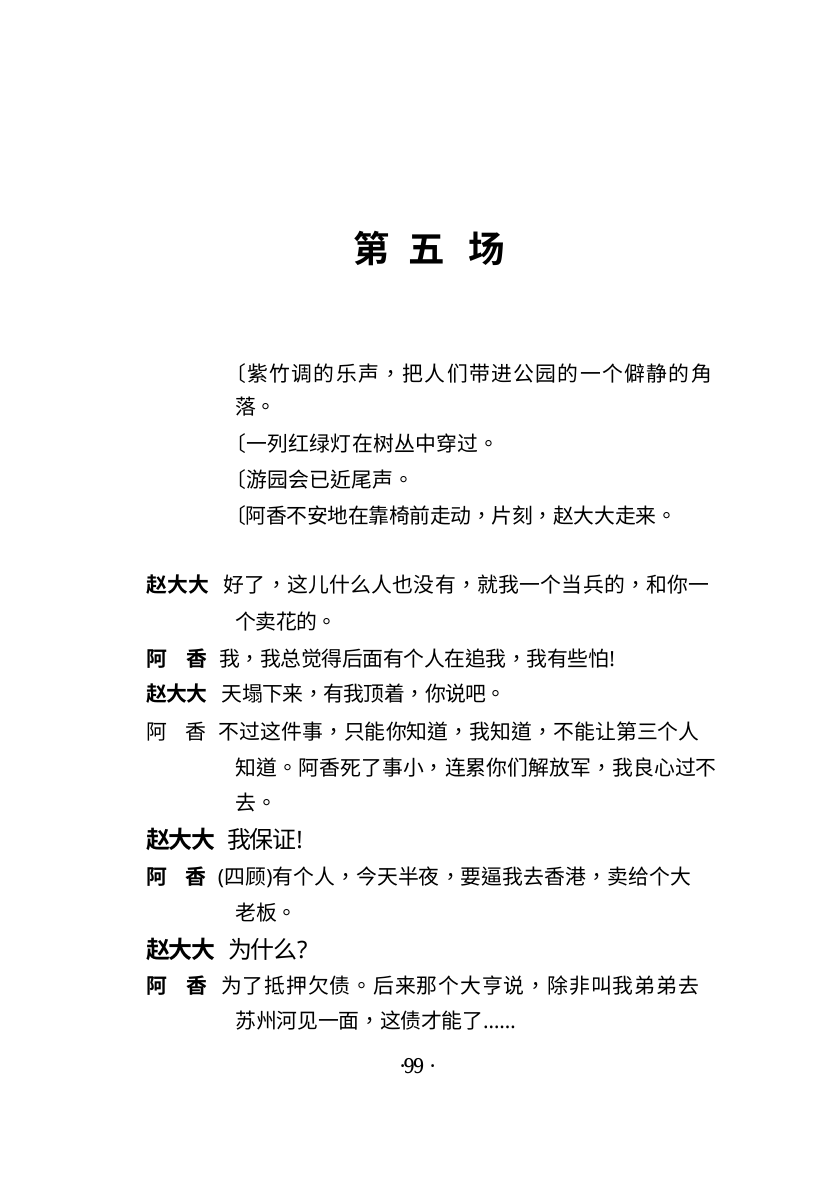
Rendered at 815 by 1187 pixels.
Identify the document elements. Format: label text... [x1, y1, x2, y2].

text 阿 香 (四顾)有个人，今天半夜，要逼我去香港，卖给个大 老板。 [146, 862, 715, 927]
text 赵大大 我保证! [146, 824, 717, 855]
text 阿 香 为了抵押欠债。后来那个大亨说，除非叫我弟弟去 苏州河见一面，这债才能了…… [146, 971, 716, 1034]
text 赵大大 为什么? [146, 934, 717, 964]
text 〔紫竹调的乐声，把人们带进公园的一个僻静的角 落。 [225, 359, 714, 421]
text 赵大大 好了，这儿什么人也没有，就我一个当兵的，和你一 个卖花的。 [146, 571, 716, 636]
text 〔一列红绿灯在树丛中穿过。 〔游园会已近尾声。 [225, 429, 500, 493]
text 阿 香 我，我总觉得后面有个人在追我，我有些怕! 赵大大 天塌下来，有我顶着，你说吧。 [146, 644, 634, 708]
text 第 五 场 [353, 226, 717, 272]
text 〔阿香不安地在靠椅前走动，片刻，赵大大走来。 [225, 503, 717, 529]
text 阿 香 不过这件事，只能你知道，我知道，不能让第三个人 知道。阿香死了事小，连累你们解放军，我良心过不 去。 [146, 717, 717, 817]
